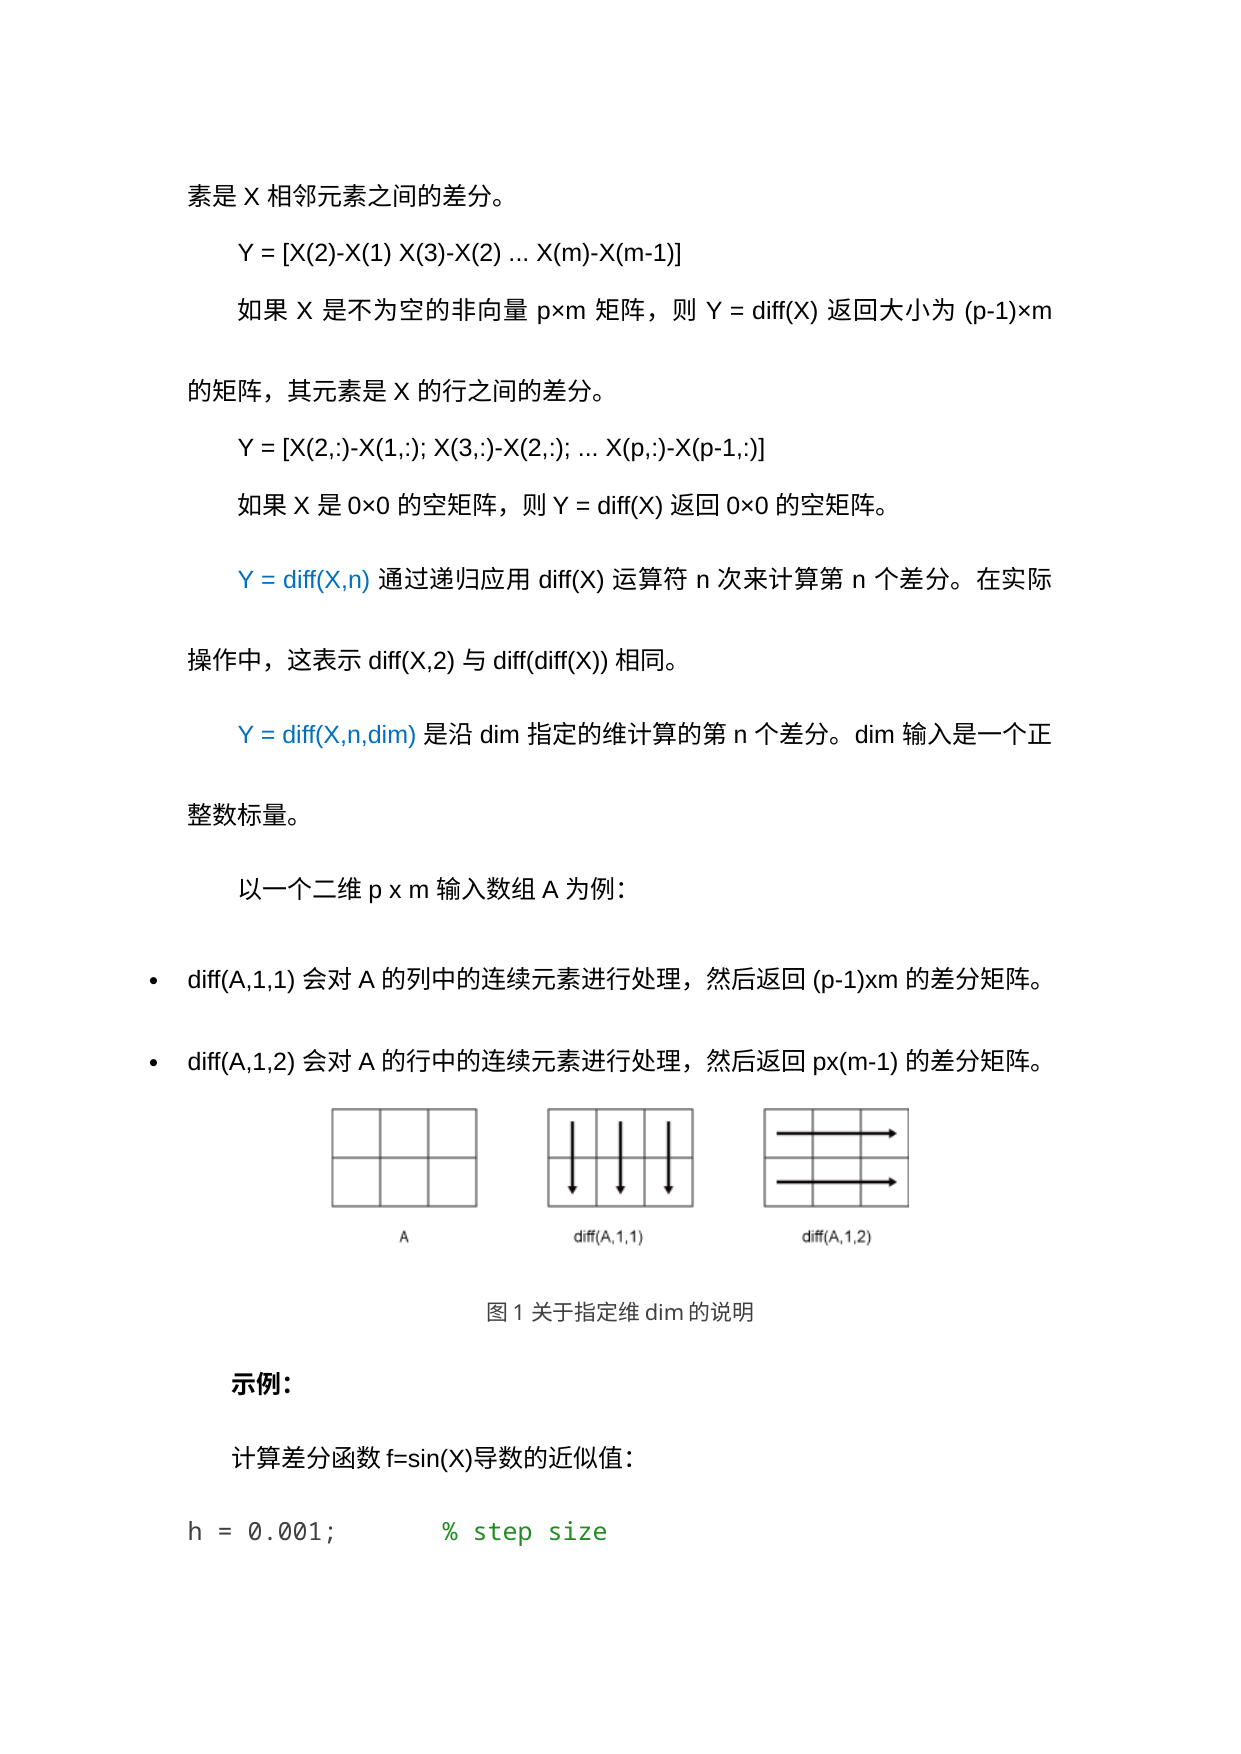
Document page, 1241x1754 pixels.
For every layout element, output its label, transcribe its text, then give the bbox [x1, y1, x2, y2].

list diff(A,1,1) 会对 A 的列中的连续元素进行处理，然后返回 (p-1)xm 的差分矩阵。 [150, 945, 1053, 1010]
text 如果 X 是不为空的非向量 p×m 矩阵，则 Y = diff(X) 返回大小为 (p-1)×m 的矩阵，其元素是 X 的行之间的差分。 [187, 276, 1053, 422]
text 示例： [187, 1350, 1053, 1415]
text 计算差分函数f=sin(X)导数的近似值： [187, 1424, 1053, 1489]
text Y = [X(2)-X(1) X(3)-X(2) ... X(m)-X(m-1)] [187, 236, 1053, 268]
text 如果 X 是 0×0 的空矩阵，则 Y = diff(X) 返回 0×0 的空矩阵。 [187, 471, 1053, 536]
picture [331, 1108, 909, 1247]
text Y = [X(2,:)-X(1,:); X(3,:)-X(2,:); ... X(p,:)-X(p-1,:)] [187, 431, 1053, 463]
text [187, 162, 1053, 227]
text h = 0.001; % step size [187, 1498, 1053, 1563]
list diff(A,1,2) 会对 A 的行中的连续元素进行处理，然后返回 px(m-1) 的差分矩阵。 [150, 1027, 1053, 1092]
text Y = diff(X,n,dim) 是沿 dim 指定的维计算的第 n 个差分。dim 输入是一个正整数标量。 [187, 700, 1053, 846]
text 以一个二维 p x m 输入数组 A 为例： [187, 855, 1053, 920]
text Y = diff(X,n) 通过递归应用 diff(X) 运算符 n 次来计算第 n 个差分。在实际操作中，这表示 diff(X,2) 与 diff(diff(X)) 相同。 [187, 545, 1053, 691]
text 图1 关于指定维dim的说明 [187, 1294, 1053, 1327]
